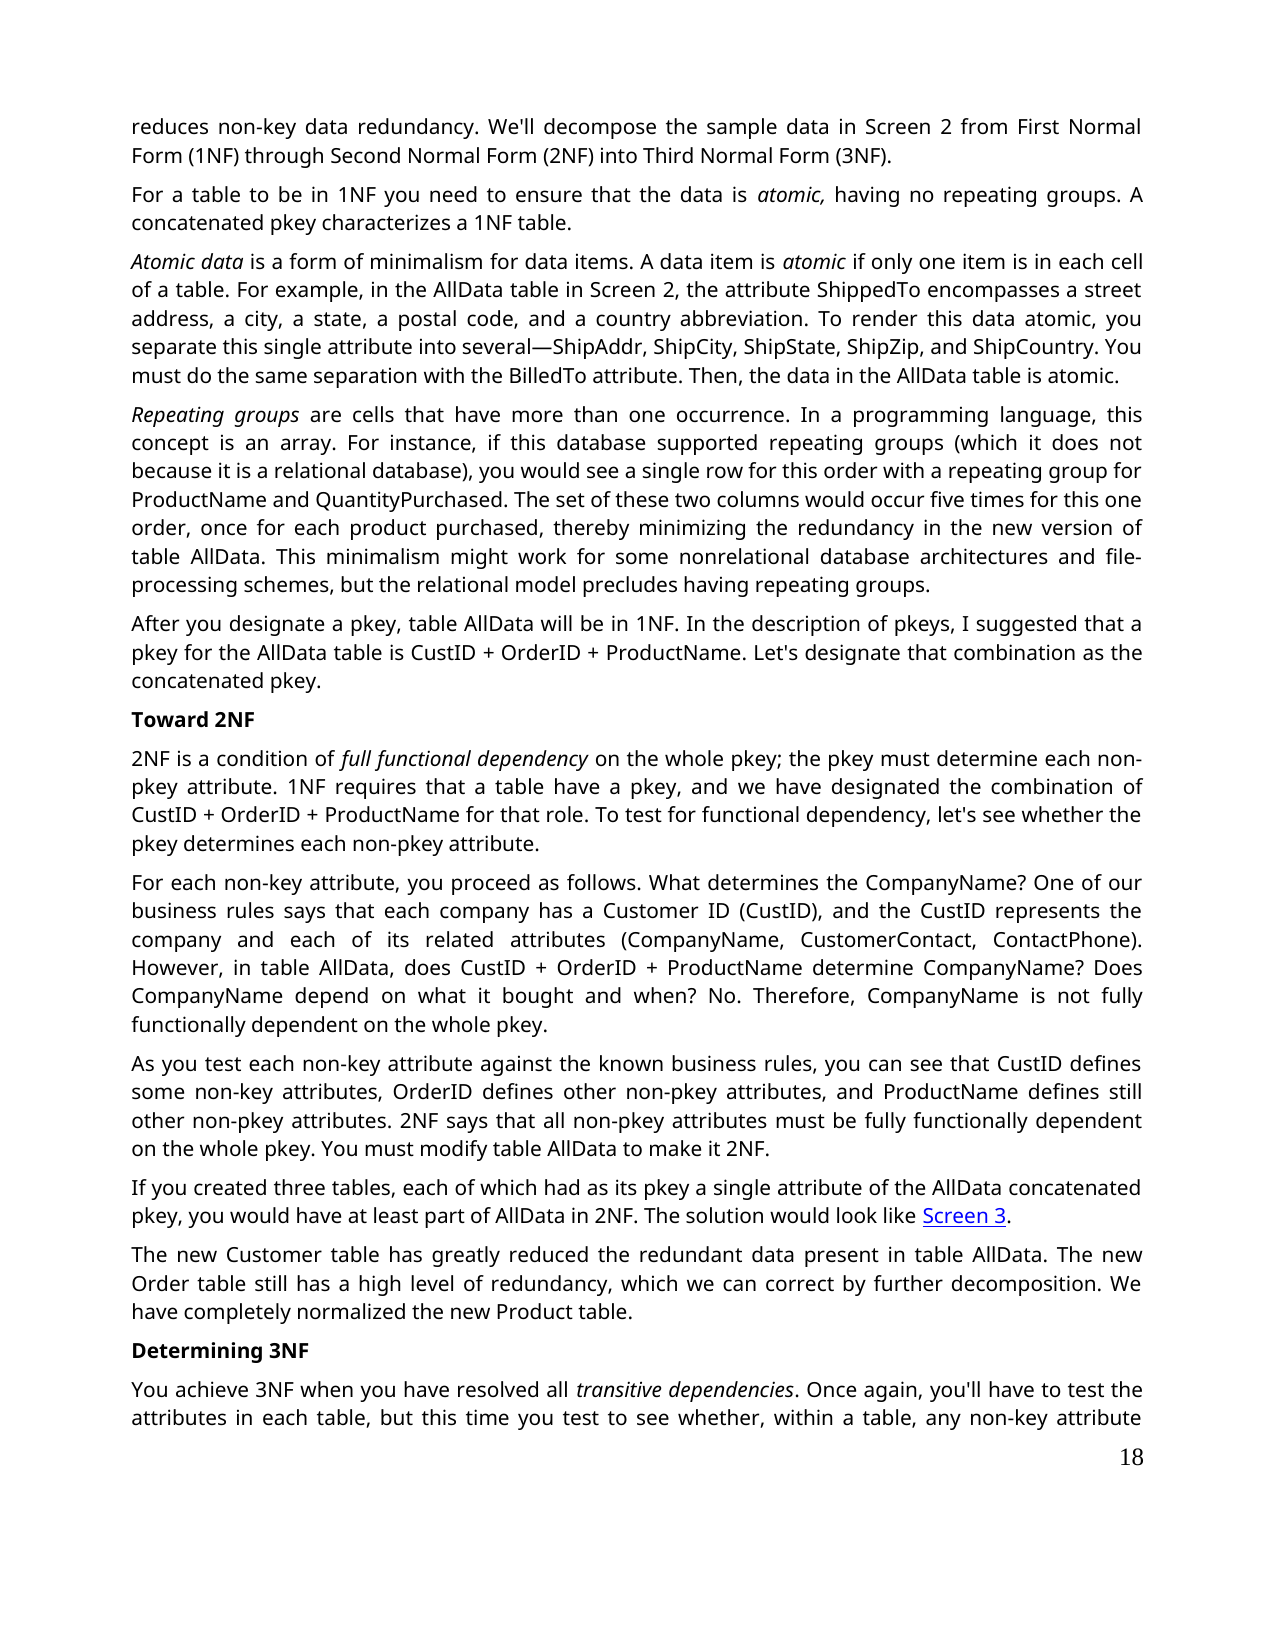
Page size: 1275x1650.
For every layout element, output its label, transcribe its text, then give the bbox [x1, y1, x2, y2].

text If you created three tables, each of which had as its pkey a single attribute of the AllData concatenated pkey, you would have at least part of AllData in 2NF. The solution would look like Screen 3. [131, 1173, 1144, 1230]
text For a table to be in 1NF you need to ensure that the data is atomic, having no repeating groups. A concatenated pkey characterizes a 1NF table. [131, 180, 1144, 237]
text Repeating groups are cells that have more than one occurrence. In a programming language, this concept is an array. For instance, if this database supported repeating groups (which it does not because it is a relational database), you would see a single row for this order with a repeating group for ProductName and QuantityPurchased. The set of these two columns would occur five times for this one order, once for each product purchased, thereby minimizing the redundancy in the new version of table AllData. This minimalism might work for some nonrelational database architectures and file-processing schemes, but the relational model precludes having repeating groups. [131, 400, 1144, 599]
text The new Customer table has greatly reduced the redundant data present in table AllData. The new Order table still has a high level of redundancy, which we can correct by further decomposition. We have completely normalized the new Product table. [131, 1240, 1144, 1326]
text As you test each non-key attribute against the known business rules, you can see that CustID defines some non-key attributes, OrderID defines other non-pkey attributes, and ProductName defines still other non-pkey attributes. 2NF says that all non-pkey attributes must be fully functionally dependent on the whole pkey. You must modify table AllData to make it 2NF. [131, 1049, 1144, 1163]
text After you designate a pkey, table AllData will be in 1NF. In the description of pkeys, I suggested that a pkey for the AllData table is CustID + OrderID + ProductName. Let's designate that combination as the concatenated pkey. [131, 609, 1144, 694]
text Atomic data is a form of minimalism for data items. A data item is atomic if only one item is in each cell of a table. For example, in the AllData table in Screen 2, the attribute ShippedTo encompasses a street address, a city, a state, a postal code, and a country abbreviation. To render this data atomic, you separate this single attribute into several—ShipAddr, ShipCity, ShipState, ShipZip, and ShipCountry. You must do the same separation with the BilledTo attribute. Then, the data in the AllData table is atomic. [131, 247, 1144, 389]
text 2NF is a condition of full functional dependency on the whole pkey; the pkey must determine each non-pkey attribute. 1NF requires that a table have a pkey, and we have designated the combination of CustID + OrderID + ProductName for that role. To test for functional dependency, let's see whether the pkey determines each non-pkey attribute. [131, 744, 1144, 857]
text Toward 2NF [131, 705, 1144, 733]
text For each non-key attribute, you proceed as follows. What determines the CompanyName? One of our business rules says that each company has a Customer ID (CustID), and the CustID represents the company and each of its related attributes (CompanyName, CustomerContact, ContactPhone). However, in table AllData, does CustID + OrderID + ProductName determine CompanyName? Does CompanyName depend on what it bought and when? No. Therefore, CompanyName is not fully functionally dependent on the whole pkey. [131, 868, 1144, 1038]
text Determining 3NF [131, 1336, 1144, 1364]
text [131, 1375, 1144, 1432]
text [131, 112, 1144, 169]
